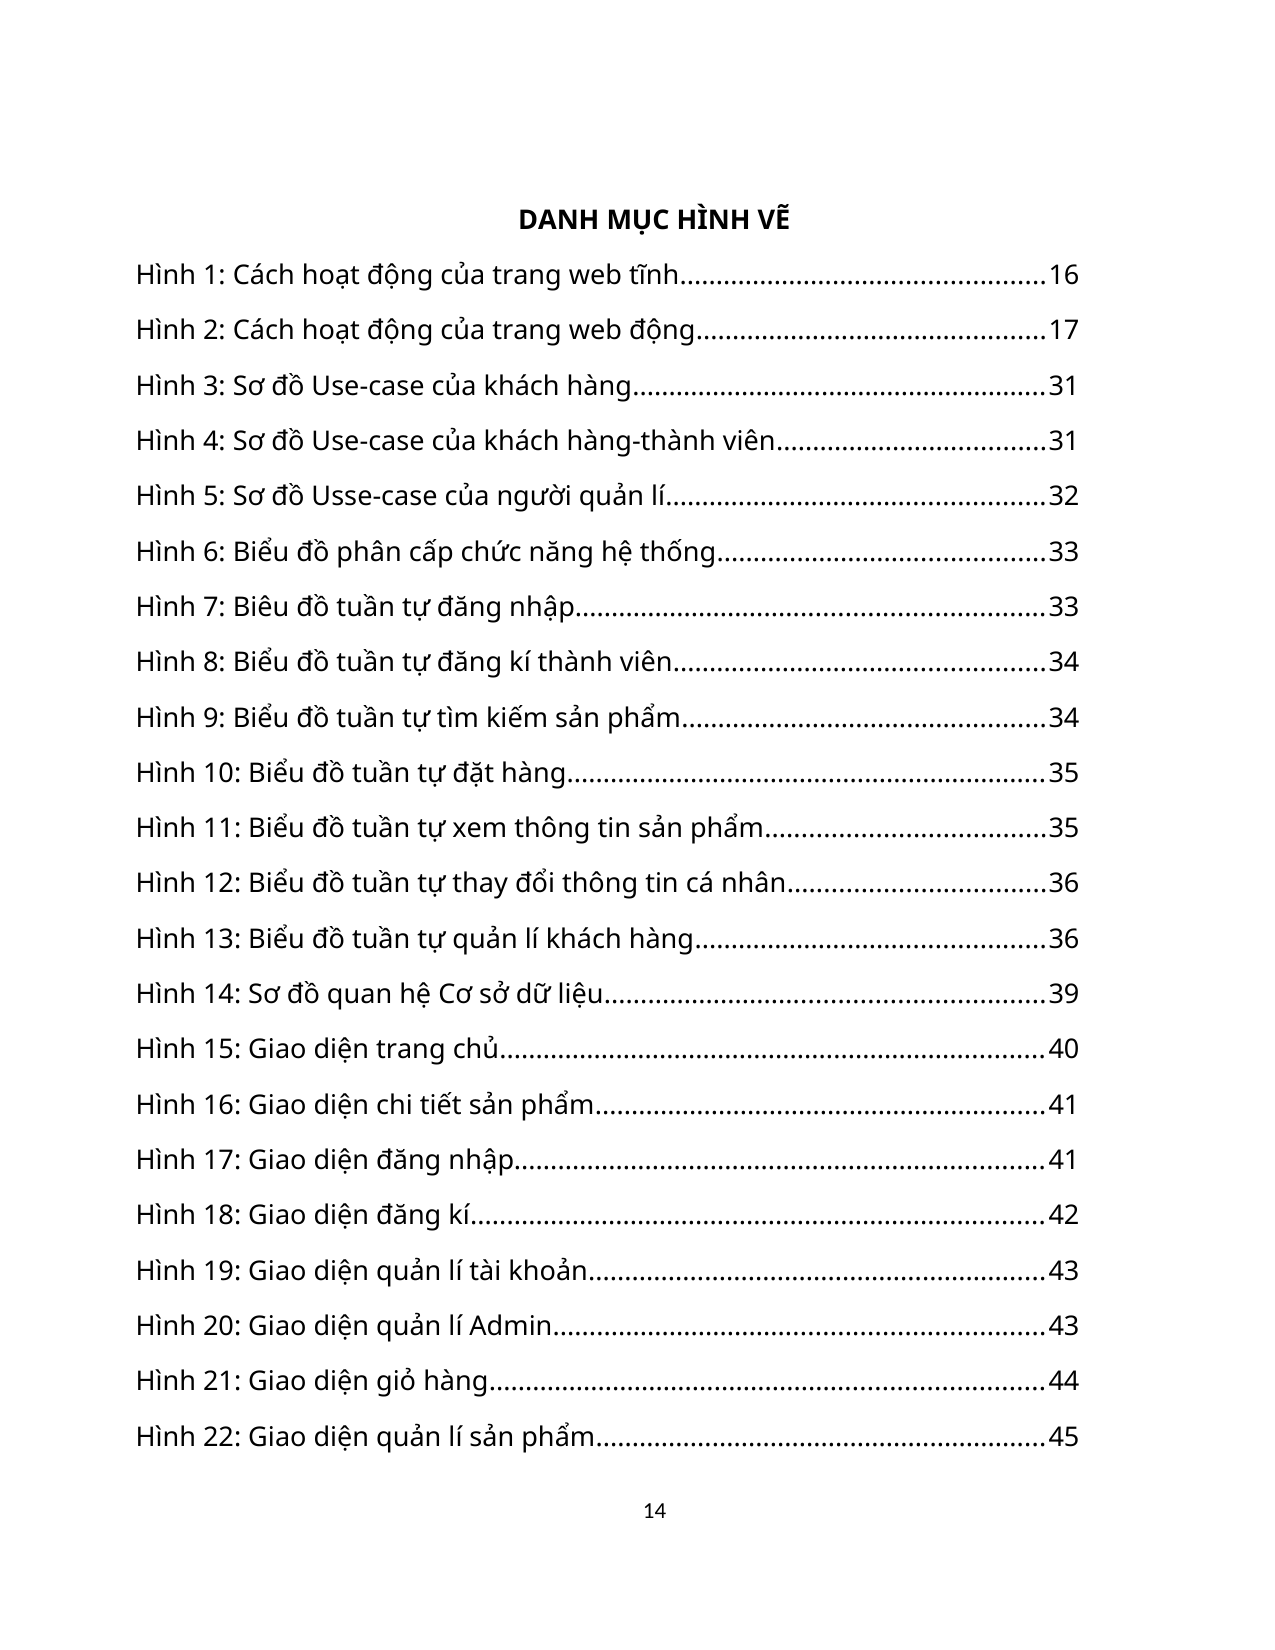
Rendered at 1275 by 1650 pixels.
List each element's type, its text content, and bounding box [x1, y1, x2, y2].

text Hình 17: Giao diện đăng nhập 41 [135, 1141, 1173, 1177]
text Hình 12: Biểu đồ tuần tự thay đổi thông tin cá nhân 36 [135, 864, 1173, 901]
text Hình 1: Cách hoạt động của trang web tĩnh 16 [135, 256, 1173, 292]
text Hình 22: Giao diện quản lí sản phẩm 45 [135, 1417, 1173, 1454]
text Hình 9: Biểu đồ tuần tự tìm kiếm sản phẩm 34 [135, 698, 1173, 735]
text Hình 15: Giao diện trang chủ 40 [135, 1030, 1173, 1067]
text Hình 19: Giao diện quản lí tài khoản 43 [135, 1251, 1173, 1288]
text Hình 13: Biểu đồ tuần tự quản lí khách hàng 36 [135, 919, 1173, 956]
text Hình 7: Biêu đồ tuần tự đăng nhập 33 [135, 587, 1173, 624]
text Hình 10: Biểu đồ tuần tự đặt hàng 35 [135, 753, 1173, 790]
text Hình 21: Giao diện giỏ hàng 44 [135, 1362, 1173, 1399]
text Hình 18: Giao diện đăng kí 42 [135, 1196, 1173, 1233]
text Hình 8: Biểu đồ tuần tự đăng kí thành viên 34 [135, 643, 1173, 679]
text Hình 5: Sơ đồ Usse-case của người quản lí 32 [135, 477, 1173, 514]
text Hình 14: Sơ đồ quan hệ Cơ sở dữ liệu 39 [135, 974, 1173, 1011]
text Hình 2: Cách hoạt động của trang web động 17 [135, 311, 1173, 348]
text Hình 20: Giao diện quản lí Admin 43 [135, 1306, 1173, 1343]
text Hình 16: Giao diện chi tiết sản phẩm 41 [135, 1085, 1173, 1122]
text Hình 11: Biểu đồ tuần tự xem thông tin sản phẩm 35 [135, 809, 1173, 846]
text Hình 6: Biểu đồ phân cấp chức năng hệ thống 33 [135, 532, 1173, 569]
text Hình 4: Sơ đồ Use-case của khách hàng-thành viên 31 [135, 421, 1173, 458]
text DANH MỤC HÌNH VẼ [135, 200, 1173, 237]
text Hình 3: Sơ đồ Use-case của khách hàng 31 [135, 366, 1173, 403]
